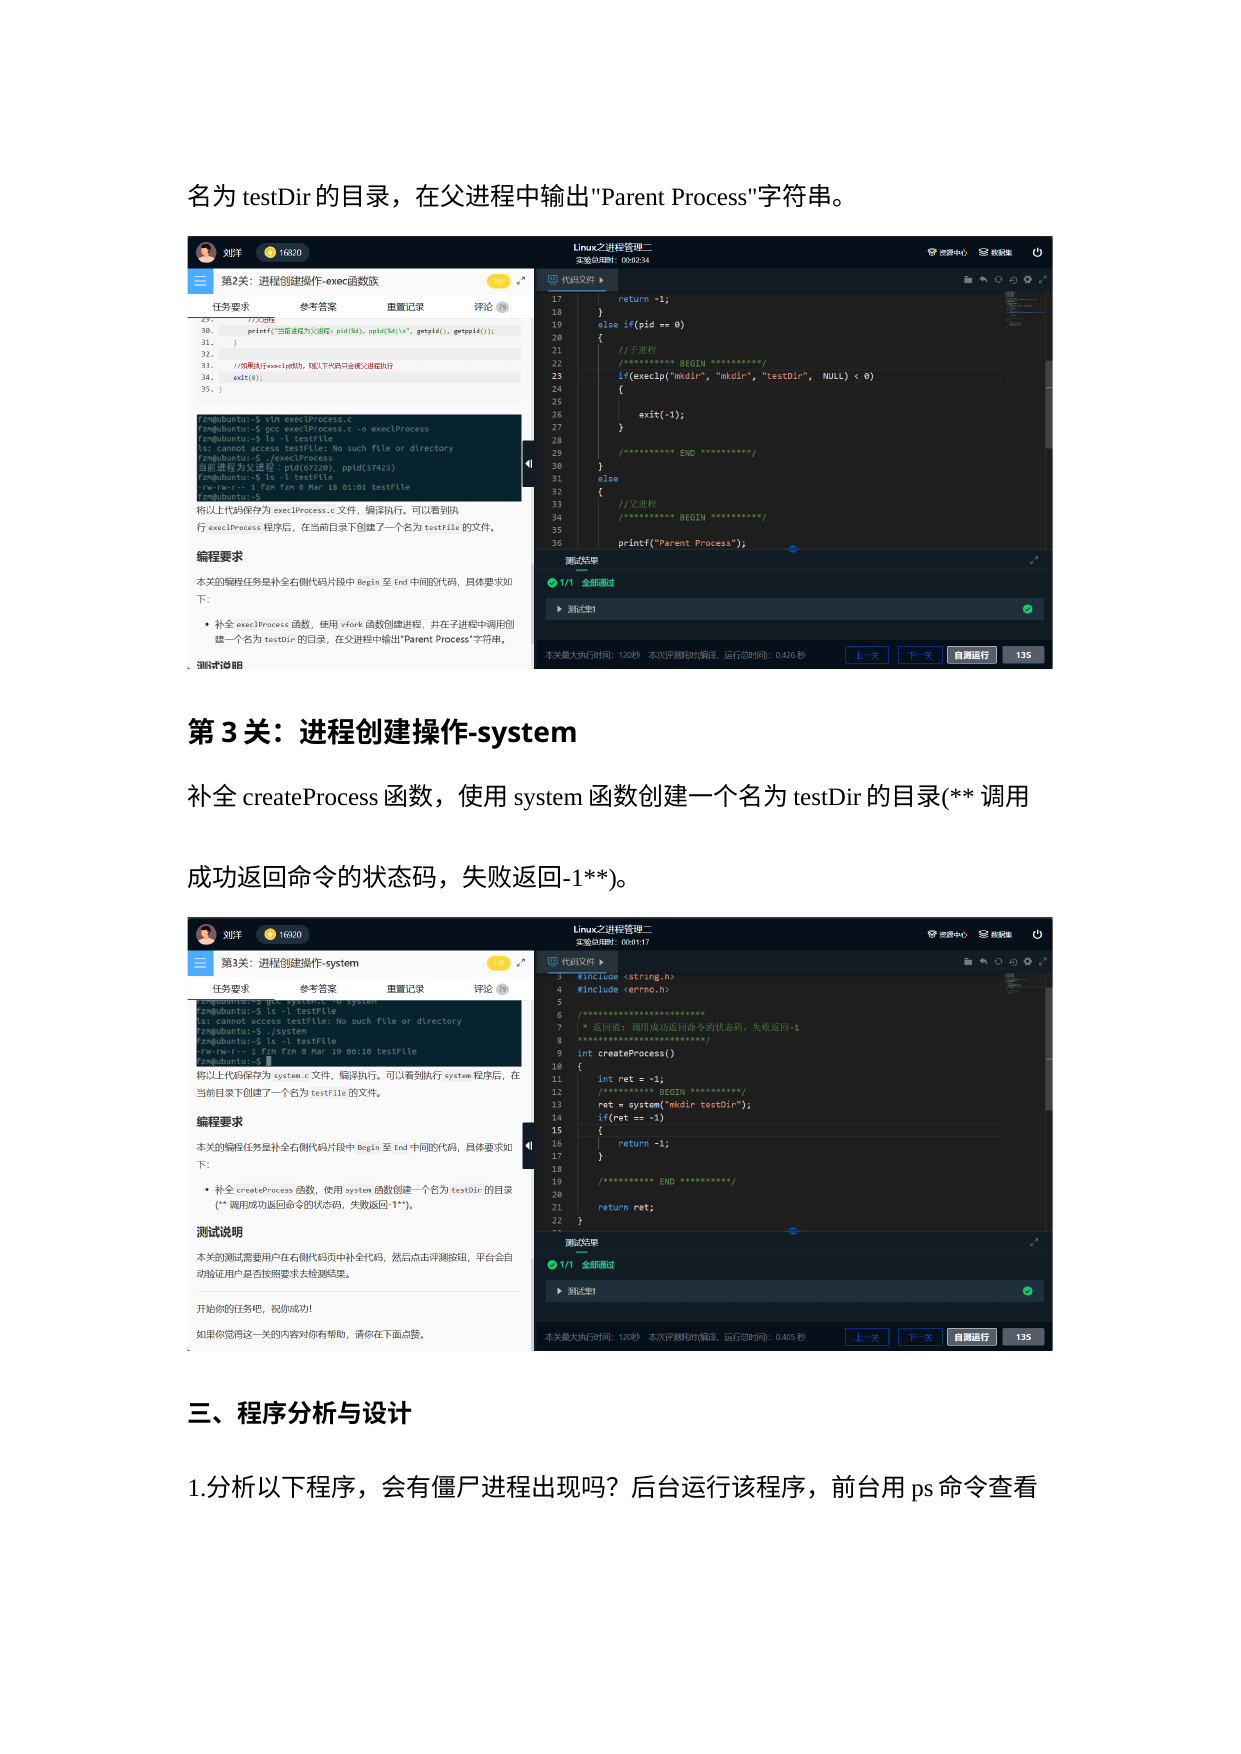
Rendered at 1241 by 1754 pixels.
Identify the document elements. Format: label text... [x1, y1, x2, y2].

text 补全createProcess函数，使用system函数创建一个名为testDir的目录(** 调用成功返回命令的状态码，失败返回-1**)。 [187, 762, 1053, 908]
text 第3关：进程创建操作-system [187, 697, 1053, 762]
text 三、程序分析与设计 [187, 1379, 1053, 1444]
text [187, 162, 1053, 227]
picture [187, 236, 1053, 669]
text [187, 1453, 1053, 1518]
picture [187, 917, 1053, 1351]
